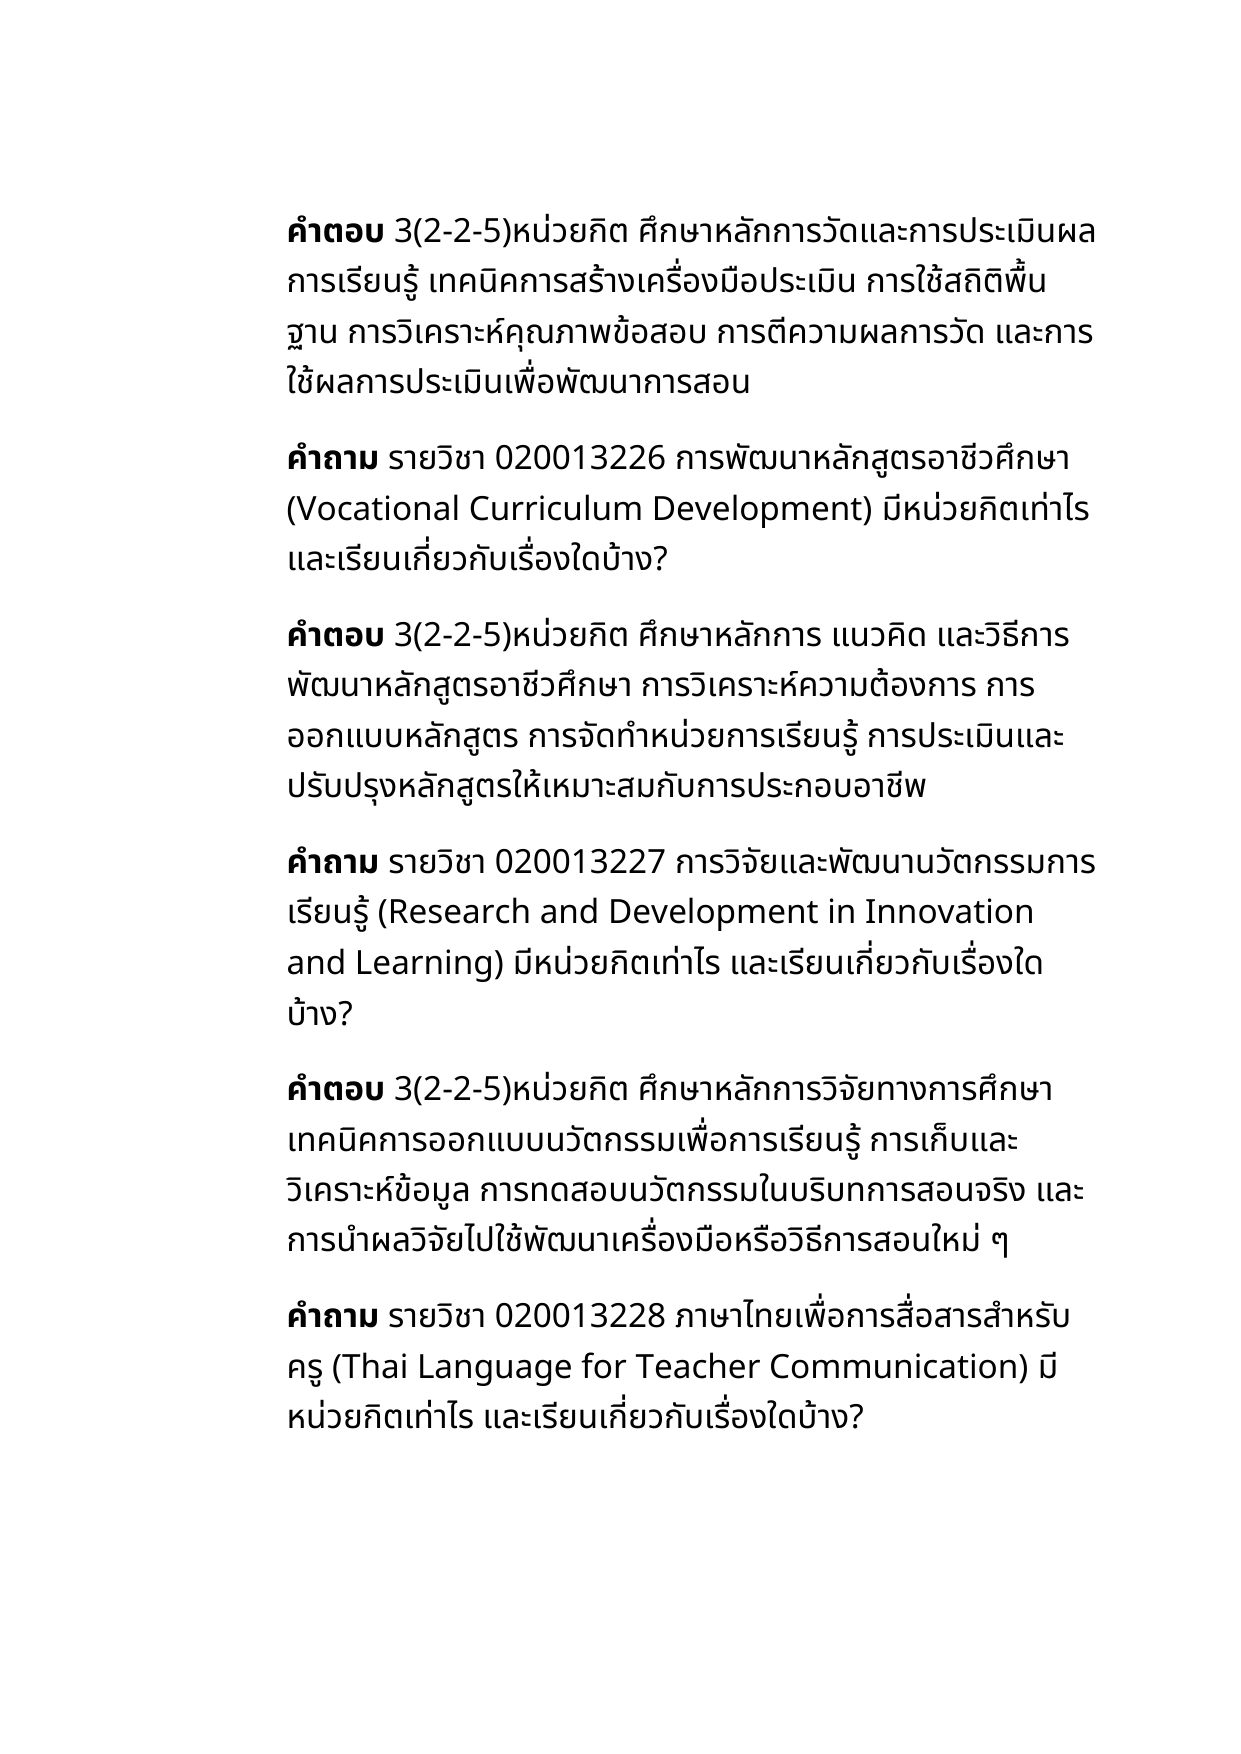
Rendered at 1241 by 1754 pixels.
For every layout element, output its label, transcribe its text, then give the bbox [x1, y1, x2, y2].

text คำถาม รายวิชา 020013227 การวิจัยและพัฒนานวัตกรรมการเรียนรู้ (Research and Development in Innovation and Learning) มีหน่วยกิตเท่าไร และเรียนเกี่ยวกับเรื่องใดบ้าง? [286, 837, 1098, 1040]
text คำถาม รายวิชา 020013226 การพัฒนาหลักสูตรอาชีวศึกษา (Vocational Curriculum Development) มีหน่วยกิตเท่าไร และเรียนเกี่ยวกับเรื่องใดบ้าง? [286, 434, 1098, 586]
text คำตอบ 3(2-2-5)หน่วยกิต ศึกษาหลักการ แนวคิด และวิธีการพัฒนาหลักสูตรอาชีวศึกษา การวิเคราะห์ความต้องการ การออกแบบหลักสูตร การจัดทำหน่วยการเรียนรู้ การประเมินและปรับปรุงหลักสูตรให้เหมาะสมกับการประกอบอาชีพ [286, 611, 1098, 812]
text คำตอบ 3(2-2-5)หน่วยกิต ศึกษาหลักการวิจัยทางการศึกษา เทคนิคการออกแบบนวัตกรรมเพื่อการเรียนรู้ การเก็บและวิเคราะห์ข้อมูล การทดสอบนวัตกรรมในบริบทการสอนจริง และการนำผลวิจัยไปใช้พัฒนาเครื่องมือหรือวิธีการสอนใหม่ ๆ [286, 1065, 1098, 1267]
text คำตอบ 3(2-2-5)หน่วยกิต ศึกษาหลักการวัดและการประเมินผลการเรียนรู้ เทคนิคการสร้างเครื่องมือประเมิน การใช้สถิติพื้นฐาน การวิเคราะห์คุณภาพข้อสอบ การตีความผลการวัด และการใช้ผลการประเมินเพื่อพัฒนาการสอน [286, 207, 1098, 409]
text คำถาม รายวิชา 020013228 ภาษาไทยเพื่อการสื่อสารสำหรับครู (Thai Language for Teacher Communication) มีหน่วยกิตเท่าไร และเรียนเกี่ยวกับเรื่องใดบ้าง? [286, 1292, 1098, 1444]
